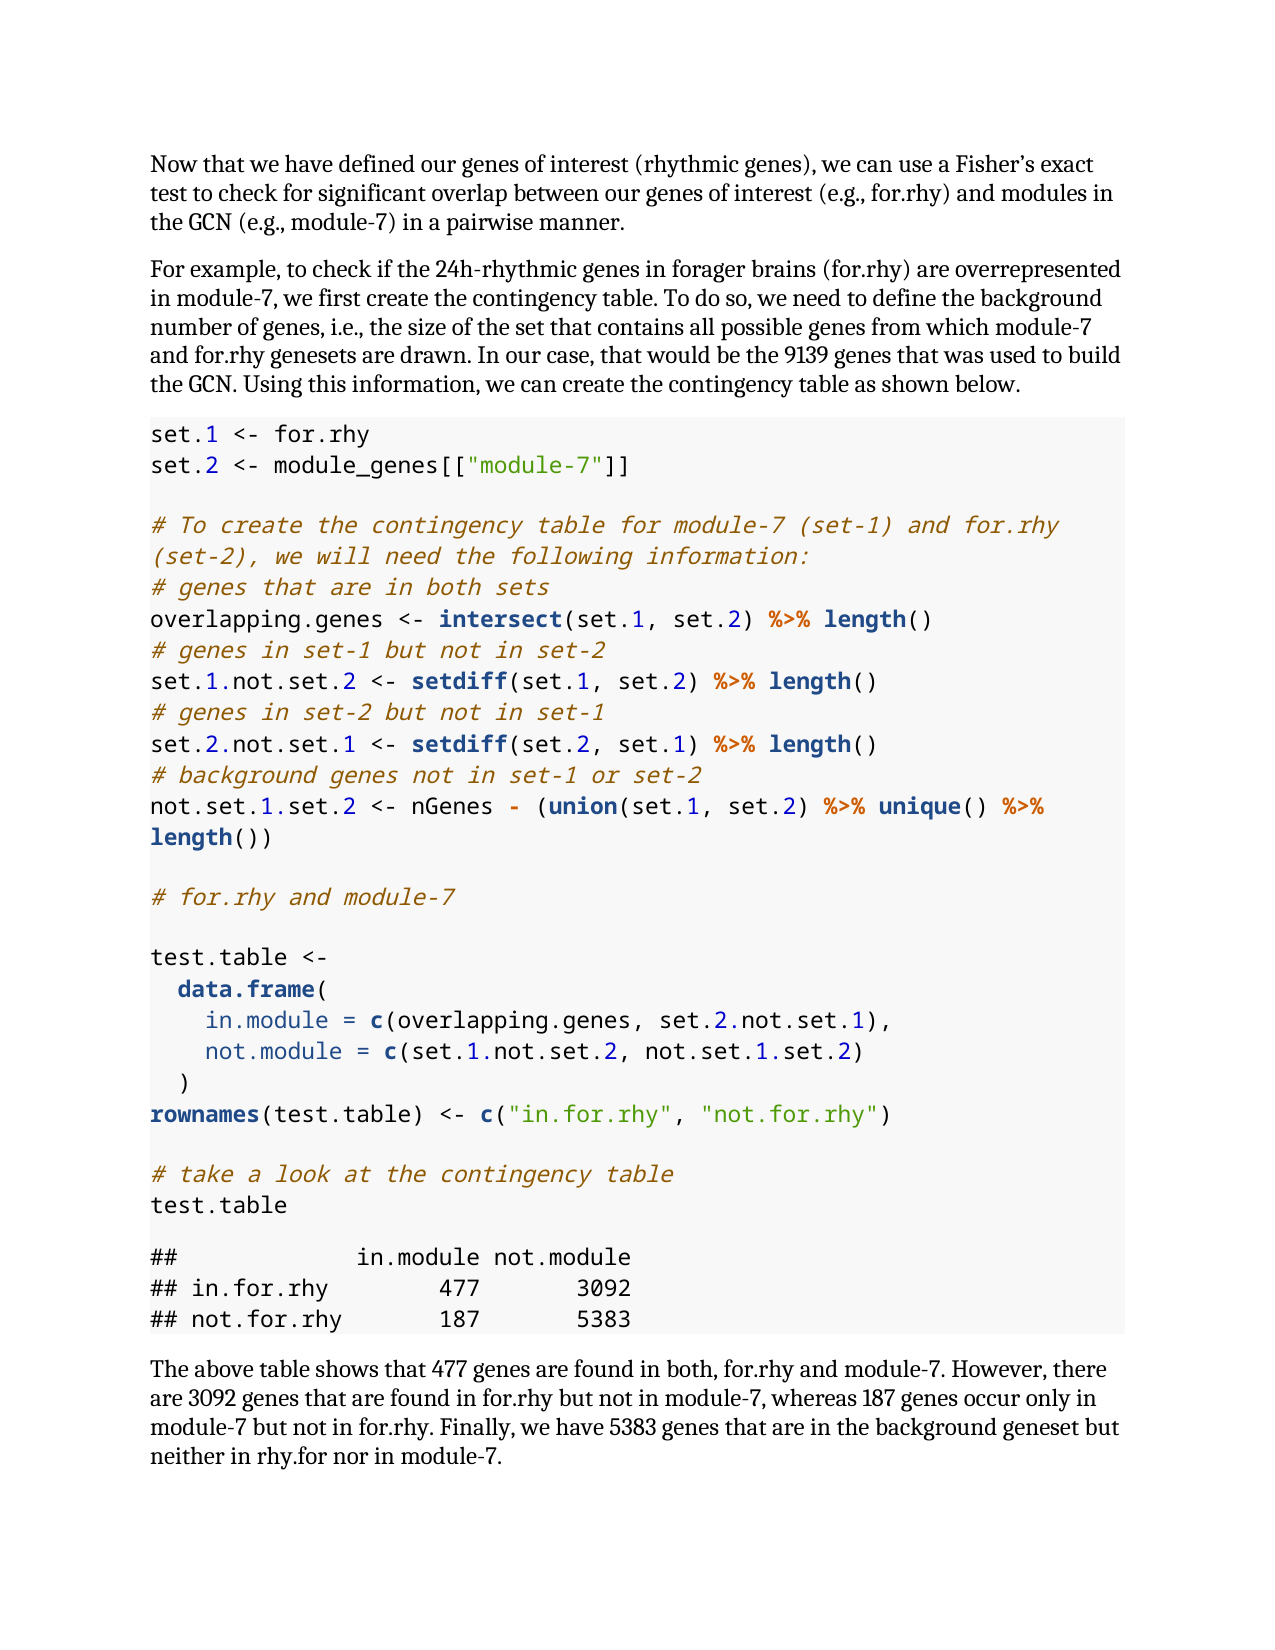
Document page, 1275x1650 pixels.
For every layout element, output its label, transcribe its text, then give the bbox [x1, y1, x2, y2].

text set.1 <- for.rhy set.2 <- module_genes[["module-7"]] # To create the contingency table for module-7 (set-1) and for.rhy (set-2), we will need the following information: # genes that are in both sets overlapping.genes <- intersect(set.1, set.2) %>% length() # genes in set-1 but not in set-2 set.1.not.set.2 <- setdiff(set.1, set.2) %>% length() # genes in set-2 but not in set-1 set.2.not.set.1 <- setdiff(set.2, set.1) %>% length() # background genes not in set-1 or set-2 not.set.1.set.2 <- nGenes - (union(set.1, set.2) %>% unique() %>% length()) # for.rhy and module-7 test.table <- data.frame( in.module = c(overlapping.genes, set.2.not.set.1), not.module = c(set.1.not.set.2, not.set.1.set.2) ) rownames(test.table) <- c("in.for.rhy", "not.for.rhy") # take a look at the contingency table test.table [150, 417, 1125, 1220]
text ## in.module not.module ## in.for.rhy 477 3092 ## not.for.rhy 187 5383 [150, 1241, 1125, 1334]
text The above table shows that 477 genes are found in both, for.rhy and module-7. However, there are 3092 genes that are found in for.rhy but not in module-7, whereas 187 genes occur only in module-7 but not in for.rhy. Finally, we have 5383 genes that are in the background geneset but neither in rhy.for nor in module-7. [150, 1355, 1125, 1470]
text For example, to check if the 24h-rhythmic genes in forager brains (for.rhy) are overrepresented in module-7, we first create the contingency table. To do so, we need to define the background number of genes, i.e., the size of the set that contains all possible genes from which module-7 and for.rhy genesets are drawn. In our case, that would be the 9139 genes that was used to build the GCN. Using this information, we can create the contingency table as shown below. [150, 255, 1125, 399]
text Now that we have defined our genes of interest (rhythmic genes), we can use a Fisher’s exact test to check for significant overlap between our genes of interest (e.g., for.rhy) and modules in the GCN (e.g., module-7) in a pairwise manner. [150, 150, 1125, 236]
